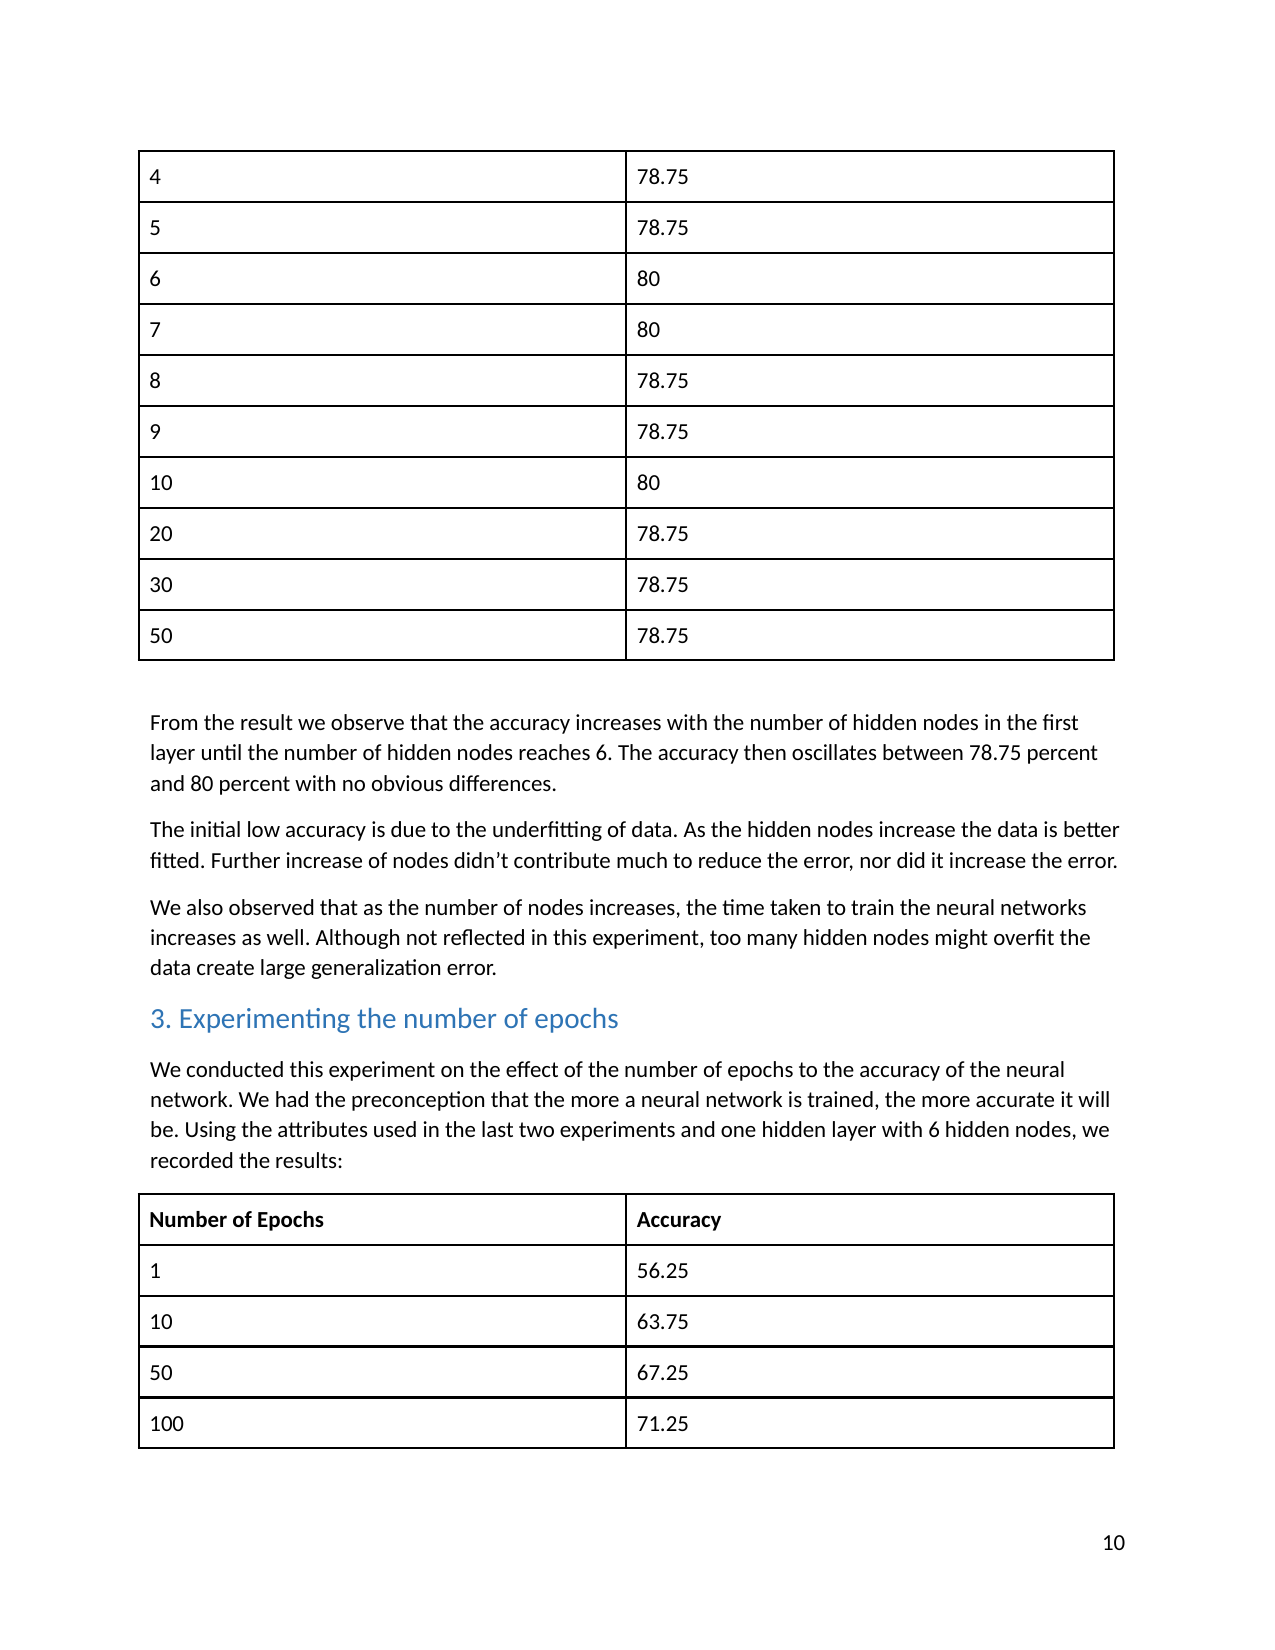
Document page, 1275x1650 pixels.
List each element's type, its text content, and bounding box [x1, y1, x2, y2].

table_cell 78.75 [627, 356, 1113, 405]
table_cell 80 [627, 458, 1113, 507]
table_cell 20 [140, 509, 625, 557]
table_cell 50 [140, 611, 625, 659]
table_cell 78.75 [627, 152, 1113, 201]
text We conducted this experiment on the effect of the number of epochs to the accuracy of the neural network. We had the preconception that the more a neural network is trained, the more accurate it will be. Using the attributes used in the last two experiments and one hidden layer with 6 hidden nodes, we recorded the results: [150, 1055, 1125, 1174]
table_cell 9 [140, 407, 625, 456]
table_cell 7 [140, 305, 625, 354]
table_cell 5 [140, 203, 625, 252]
table_cell 10 [140, 1297, 625, 1345]
table_cell 1 [140, 1246, 625, 1294]
table_cell 78.75 [627, 560, 1113, 608]
text The initial low accuracy is due to the underfitting of data. As the hidden nodes increase the data is better fitted. Further increase of nodes didn’t contribute much to reduce the error, nor did it increase the error. [150, 816, 1125, 874]
table_cell 67.25 [627, 1348, 1113, 1396]
table_cell 4 [140, 152, 625, 201]
table_cell 6 [140, 254, 625, 303]
table_cell 56.25 [627, 1246, 1113, 1294]
table_cell 78.75 [627, 611, 1113, 659]
table_cell 78.75 [627, 203, 1113, 252]
table_cell 71.25 [627, 1399, 1113, 1447]
text From the result we observe that the accuracy increases with the number of hidden nodes in the first layer until the number of hidden nodes reaches 6. The accuracy then oscillates between 78.75 percent and 80 percent with no obvious differences. [150, 708, 1125, 797]
table_cell 10 [140, 458, 625, 507]
table_cell 50 [140, 1348, 625, 1396]
table_header Accuracy [627, 1195, 1113, 1243]
table_cell 30 [140, 560, 625, 608]
table_cell 100 [140, 1399, 625, 1447]
text 3. Experimenting the number of epochs [150, 1000, 1125, 1036]
table_cell 80 [627, 254, 1113, 303]
table_cell 63.75 [627, 1297, 1113, 1345]
table_header Number of Epochs [140, 1195, 625, 1243]
table_cell 78.75 [627, 509, 1113, 557]
text We also observed that as the number of nodes increases, the time taken to train the neural networks increases as well. Although not reflected in this experiment, too many hidden nodes might overfit the data create large generalization error. [150, 893, 1125, 981]
table_cell 8 [140, 356, 625, 405]
table_cell 80 [627, 305, 1113, 354]
table_cell 78.75 [627, 407, 1113, 456]
